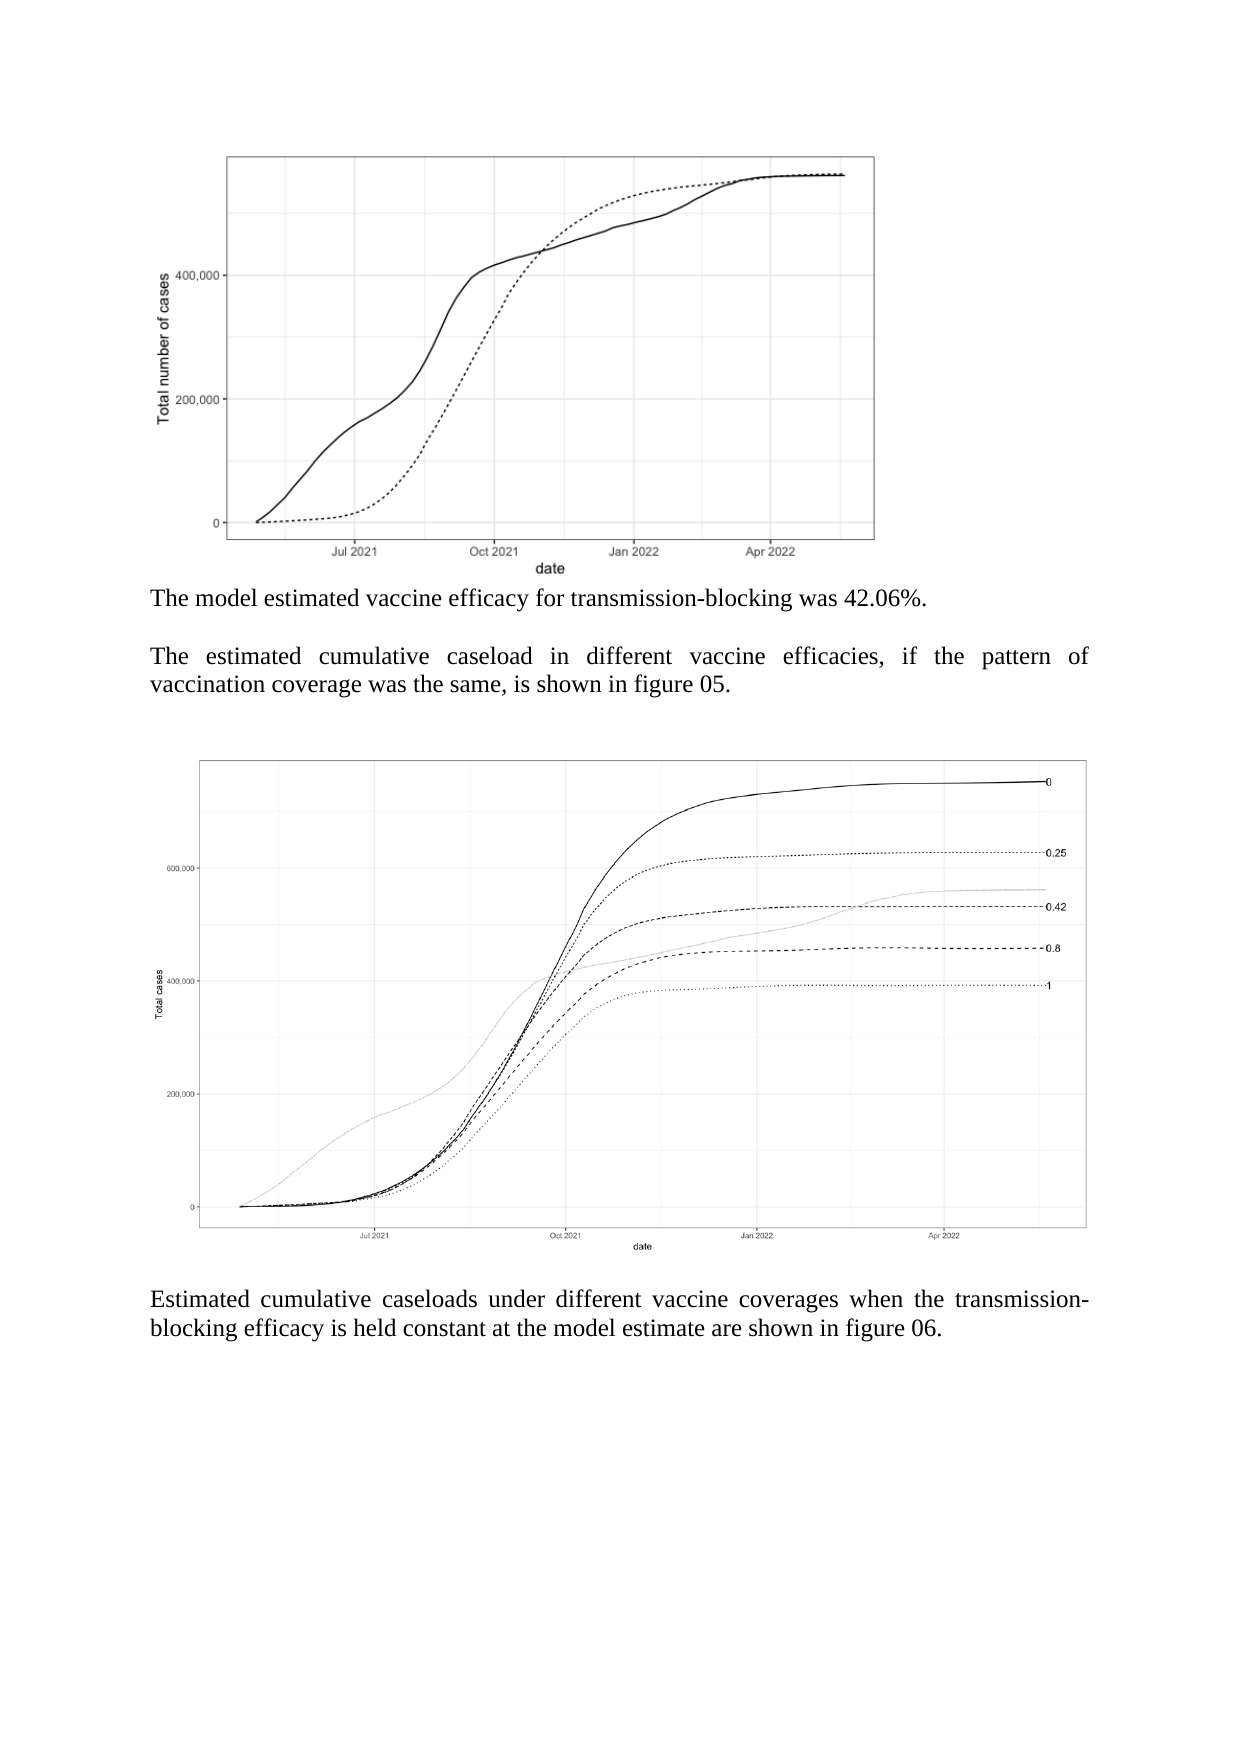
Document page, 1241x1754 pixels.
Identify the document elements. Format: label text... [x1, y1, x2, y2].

text The estimated cumulative caseload in different vaccine efficacies, if the pattern of vaccination coverage was the same, is shown in figure 05. [150, 641, 1090, 698]
text Estimated cumulative caseloads under different vaccine coverages when the transmission-blocking efficacy is held constant at the model estimate are shown in figure 06. [150, 1284, 1090, 1342]
text The model estimated vaccine efficacy for transmission-blocking was 42.06%. [150, 583, 1090, 612]
picture [150, 150, 882, 584]
picture [150, 755, 1091, 1256]
